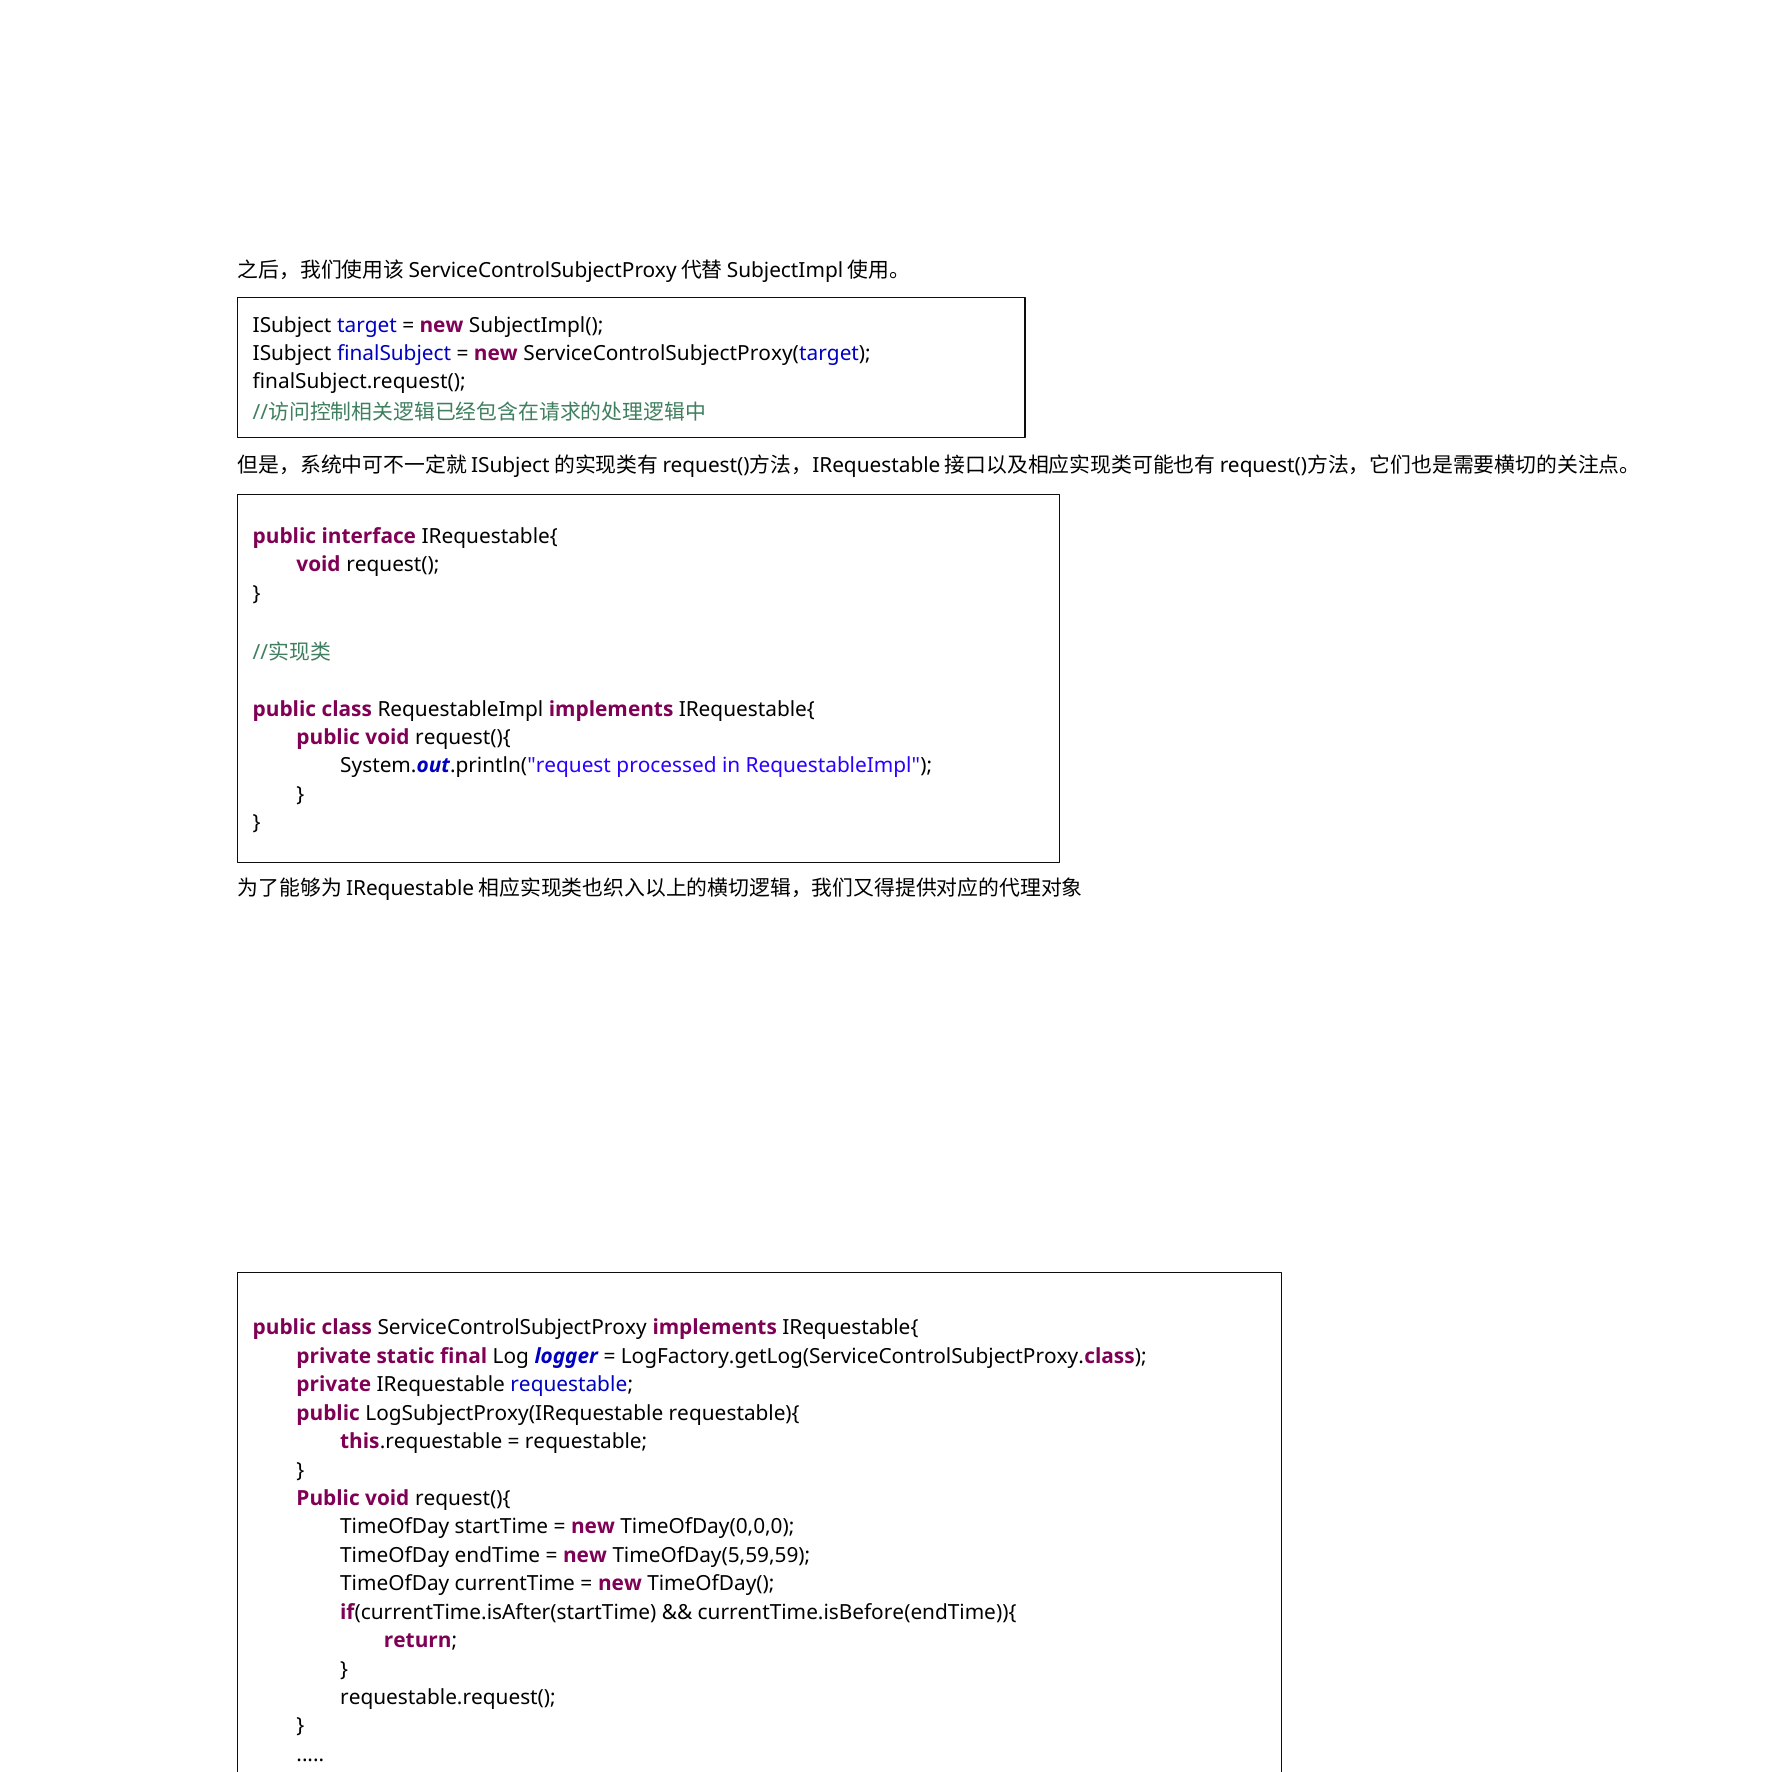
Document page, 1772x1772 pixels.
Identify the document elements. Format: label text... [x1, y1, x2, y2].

text 为了能够为IRequestable相应实现类也织入以上的横切逻辑，我们又得提供对应的代理对象 [237, 870, 1697, 902]
text 但是，系统中可不一定就ISubject的实现类有request()方法，IRequestable接口以及相应实现类可能也有request()方法，它们也是需要横切的关注点。 [237, 447, 1697, 480]
text 之后，我们使用该ServiceControlSubjectProxy代替SubjectImpl使用。 [237, 252, 1697, 285]
